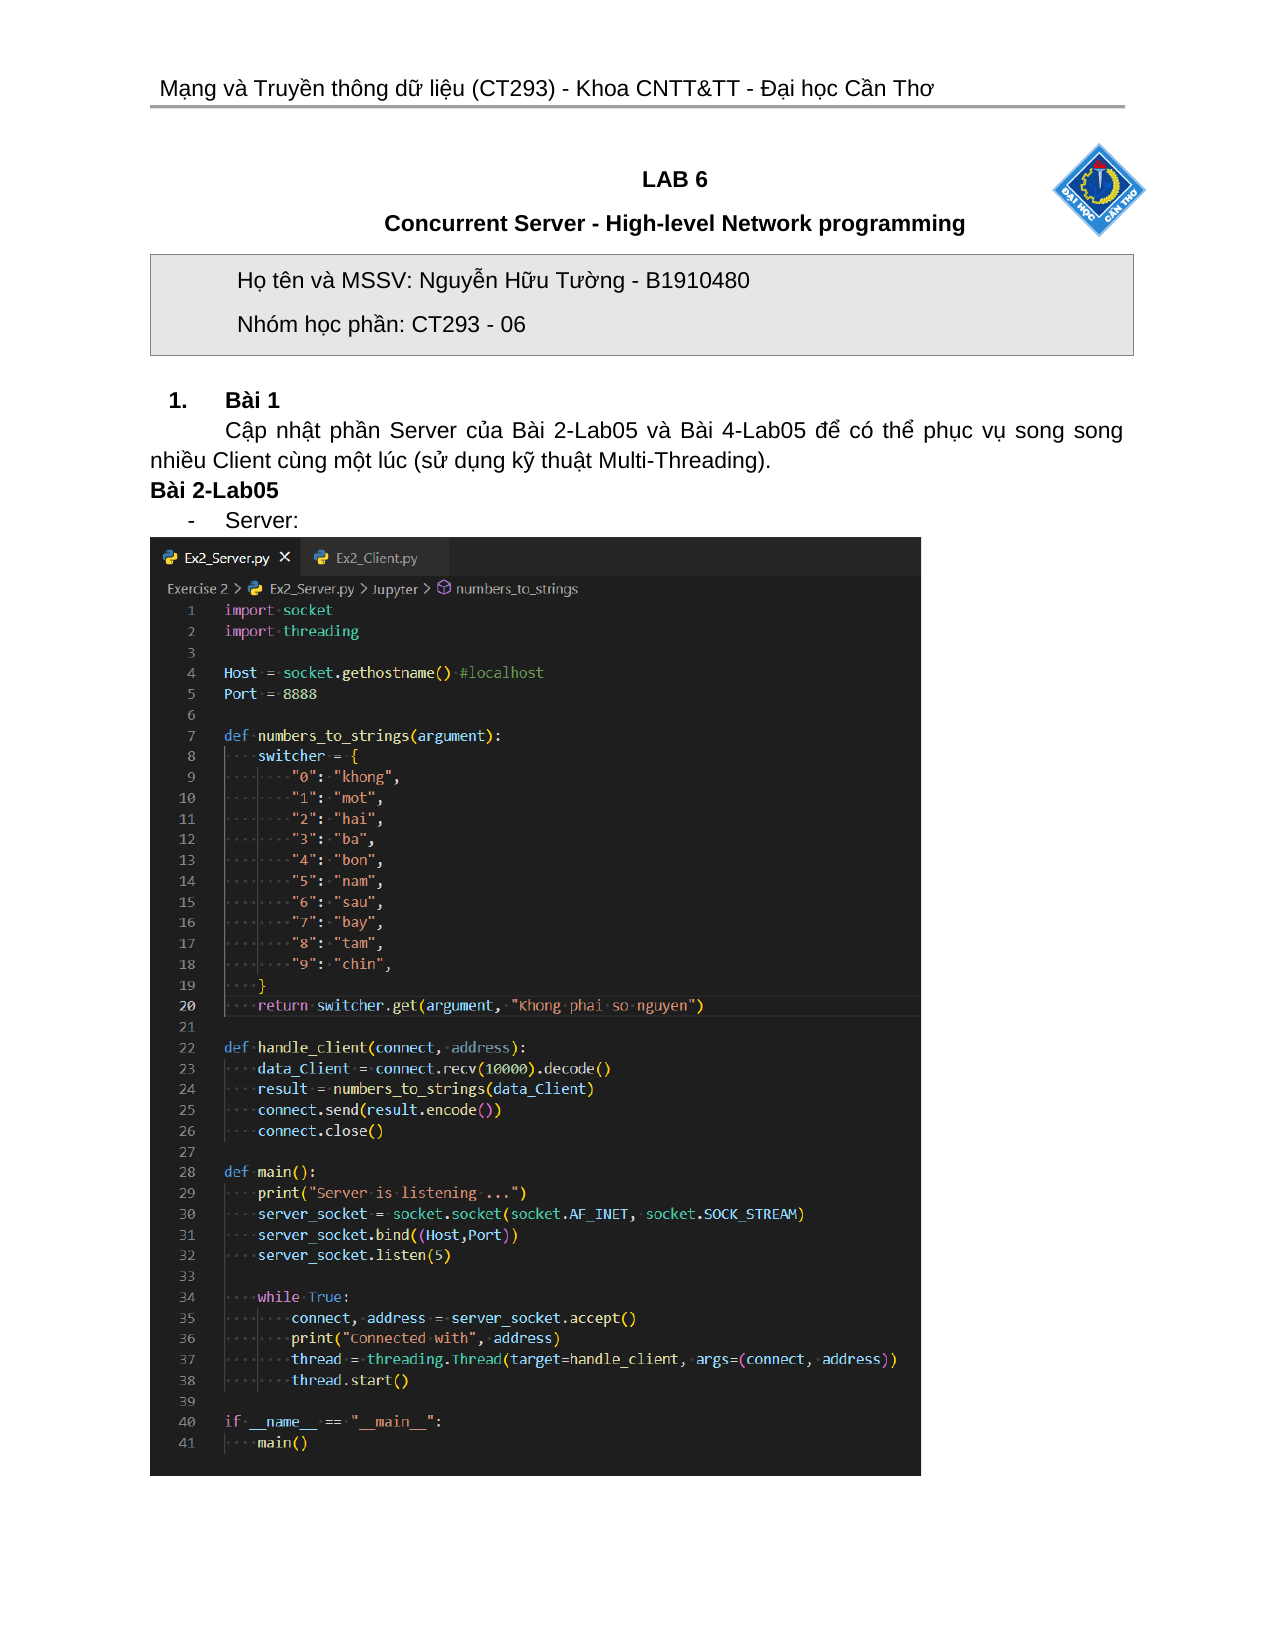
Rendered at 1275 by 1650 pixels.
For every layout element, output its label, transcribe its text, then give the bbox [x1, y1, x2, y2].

text LAB 6 [225, 166, 1051, 192]
picture [1051, 142, 1147, 238]
table_header Họ tên và MSSV: Nguyễn Hữu Tường - B1910480 Nhóm học phần: CT293 - 06 [151, 255, 1133, 355]
list Server: [187, 507, 1125, 534]
text Cập nhật phần Server của Bài 2-Lab05 và Bài 4-Lab05 để có thể phục vụ song song nhiều Client cùng một lúc (sử dụng kỹ thuật Multi-Threading). [150, 417, 1125, 473]
text Bài 2-Lab05 [150, 477, 1125, 504]
list Bài 1 [187, 387, 1125, 413]
picture [150, 537, 922, 1476]
text Concurrent Server - High-level Network programming [225, 210, 1051, 236]
